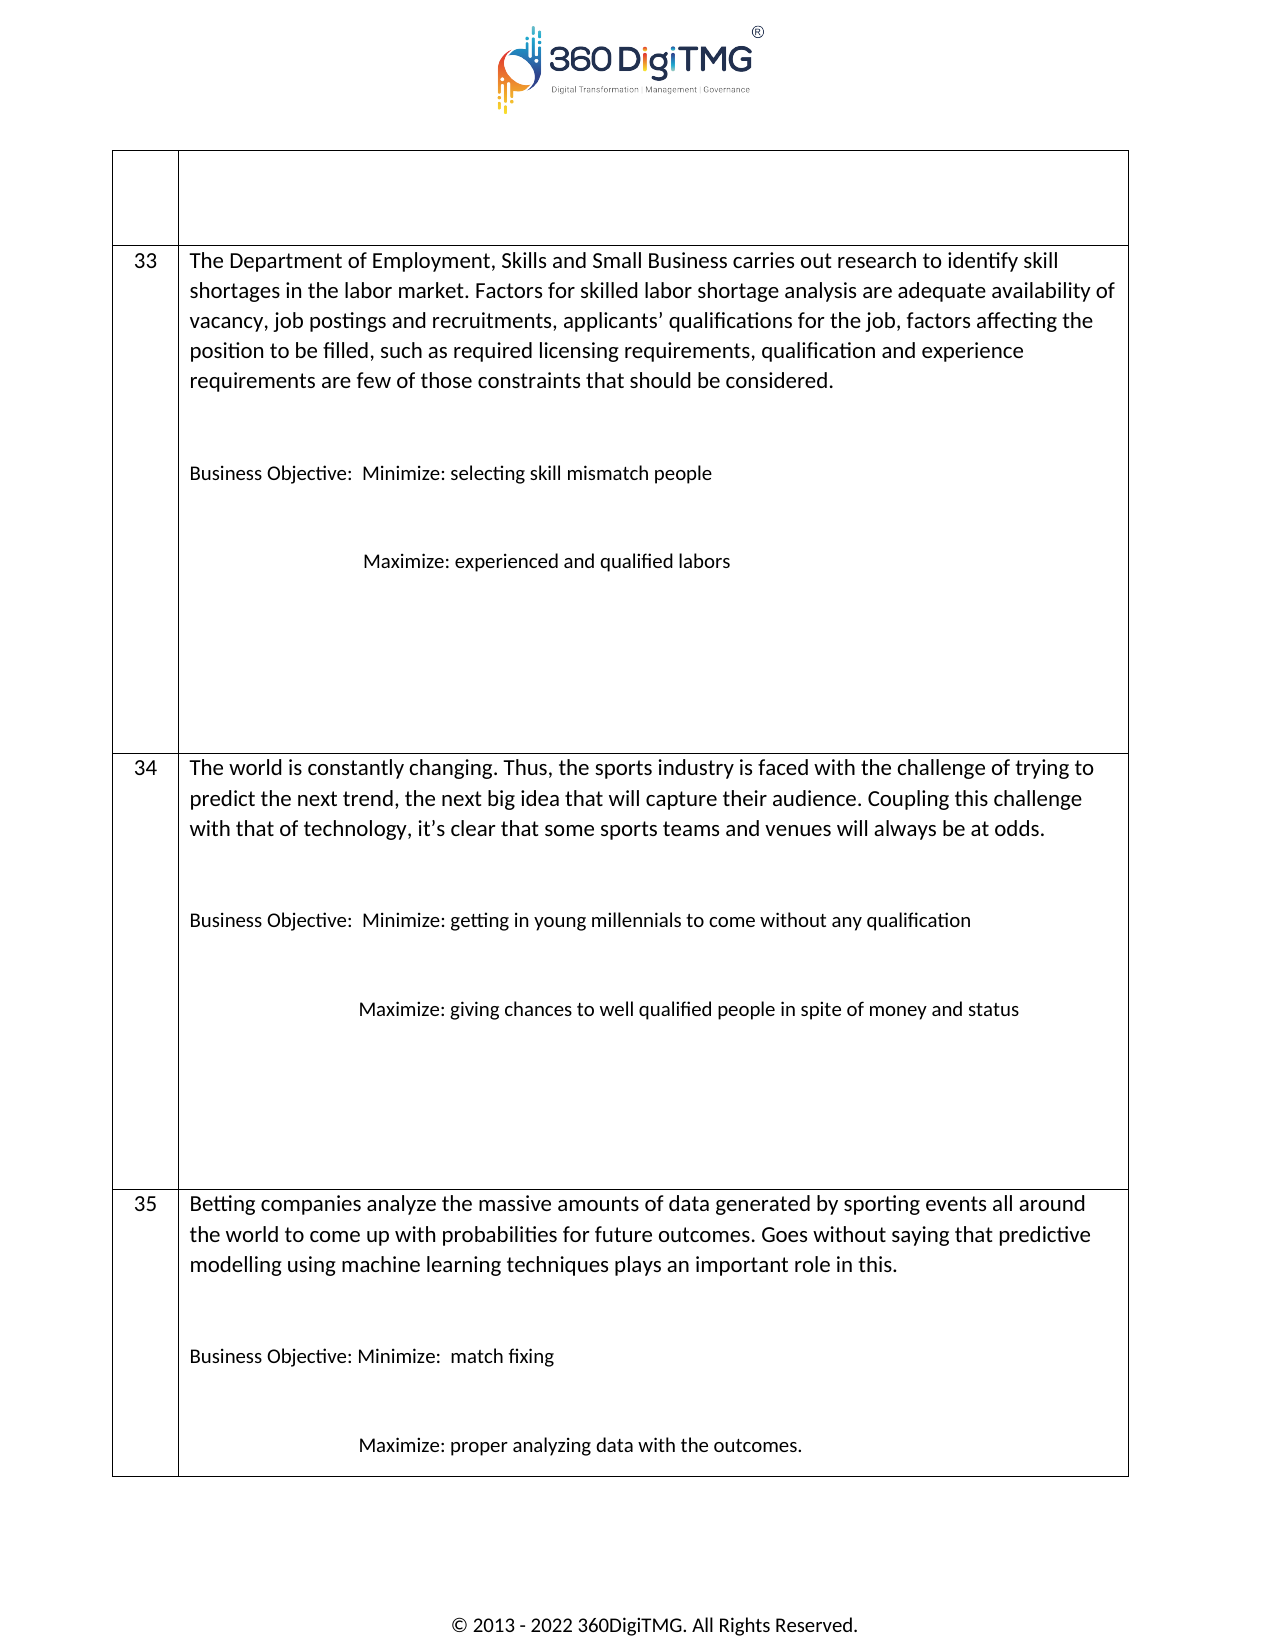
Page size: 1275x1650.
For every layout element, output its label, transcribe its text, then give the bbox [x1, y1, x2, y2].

table_cell The world is constantly changing. Thus, the sports industry is faced with the challenge of trying to predict the next trend, the next big idea that will capture their audience. Coupling this challenge with that of technology, it’s clear that some sports teams and venues will always be at odds. Business Objective: Minimize: getting in young millennials to come without any qualification Maximize: giving chances to well qualified people in spite of money and status [179, 754, 1128, 1188]
table_cell 33 [113, 246, 178, 752]
picture [493, 21, 768, 119]
table_cell The Department of Employment, Skills and Small Business carries out research to identify skill shortages in the labor market. Factors for skilled labor shortage analysis are adequate availability of vacancy, job postings and recruitments, applicants’ qualifications for the job, factors affecting the position to be filled, such as required licensing requirements, qualification and experience requirements are few of those constraints that should be considered. Business Objective: Minimize: selecting skill mismatch people Maximize: experienced and qualified labors [179, 246, 1128, 752]
table_cell 35 [113, 1190, 178, 1476]
table_cell 32 [113, 151, 178, 245]
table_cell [179, 151, 1128, 245]
table_cell 34 [113, 754, 178, 1188]
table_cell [179, 1190, 1128, 1476]
